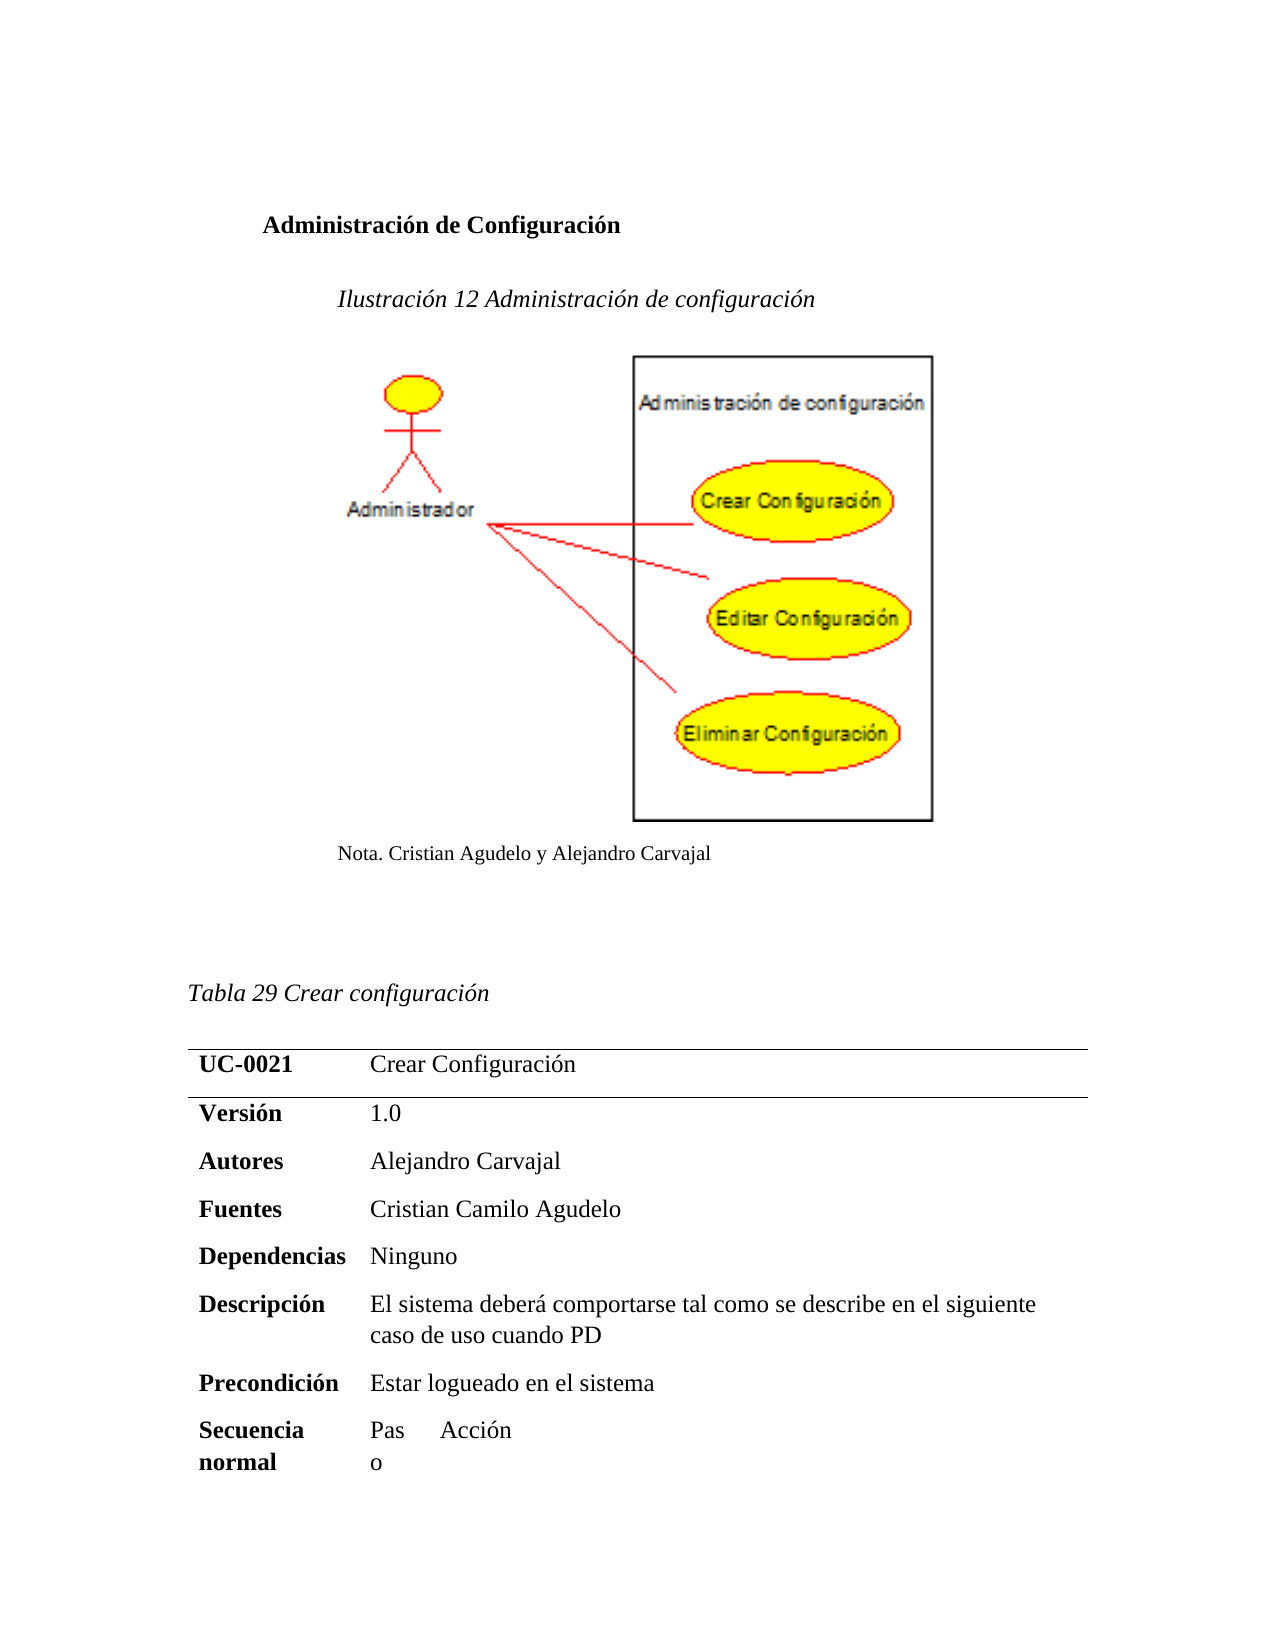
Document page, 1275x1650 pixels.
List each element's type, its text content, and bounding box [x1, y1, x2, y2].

picture [337, 354, 936, 822]
table_cell Paso [359, 1416, 428, 1494]
table_cell Dependencias [188, 1241, 359, 1289]
subtitle Administración de Configuración [187, 210, 1087, 239]
table_cell Ninguno [359, 1241, 1087, 1289]
table_cell El sistema deberá comportarse tal como se describe en el siguiente caso de uso cuando PD [359, 1289, 1087, 1368]
text Ilustración 12 Administración de configuración [337, 284, 1087, 313]
table_cell Autores [188, 1146, 359, 1194]
table_cell Fuentes [188, 1194, 359, 1241]
table_cell Descripción [188, 1289, 359, 1368]
text Tabla 29 Crear configuración [187, 978, 1087, 1007]
table_cell Cristian Camilo Agudelo [359, 1194, 1087, 1241]
table_cell Precondición [188, 1368, 359, 1416]
table_cell Versión [188, 1098, 359, 1146]
table_cell Acción [428, 1416, 1087, 1494]
table_cell Alejandro Carvajal [359, 1146, 1087, 1194]
table_cell Estar logueado en el sistema [359, 1368, 1087, 1416]
table_cell Secuencia normal [188, 1416, 359, 1494]
table_cell 1.0 [359, 1098, 1087, 1146]
table_header UC-0021 [188, 1050, 359, 1097]
text Nota. Cristian Agudelo y Alejandro Carvajal [337, 841, 1087, 864]
table_header Crear Configuración [359, 1050, 1087, 1097]
